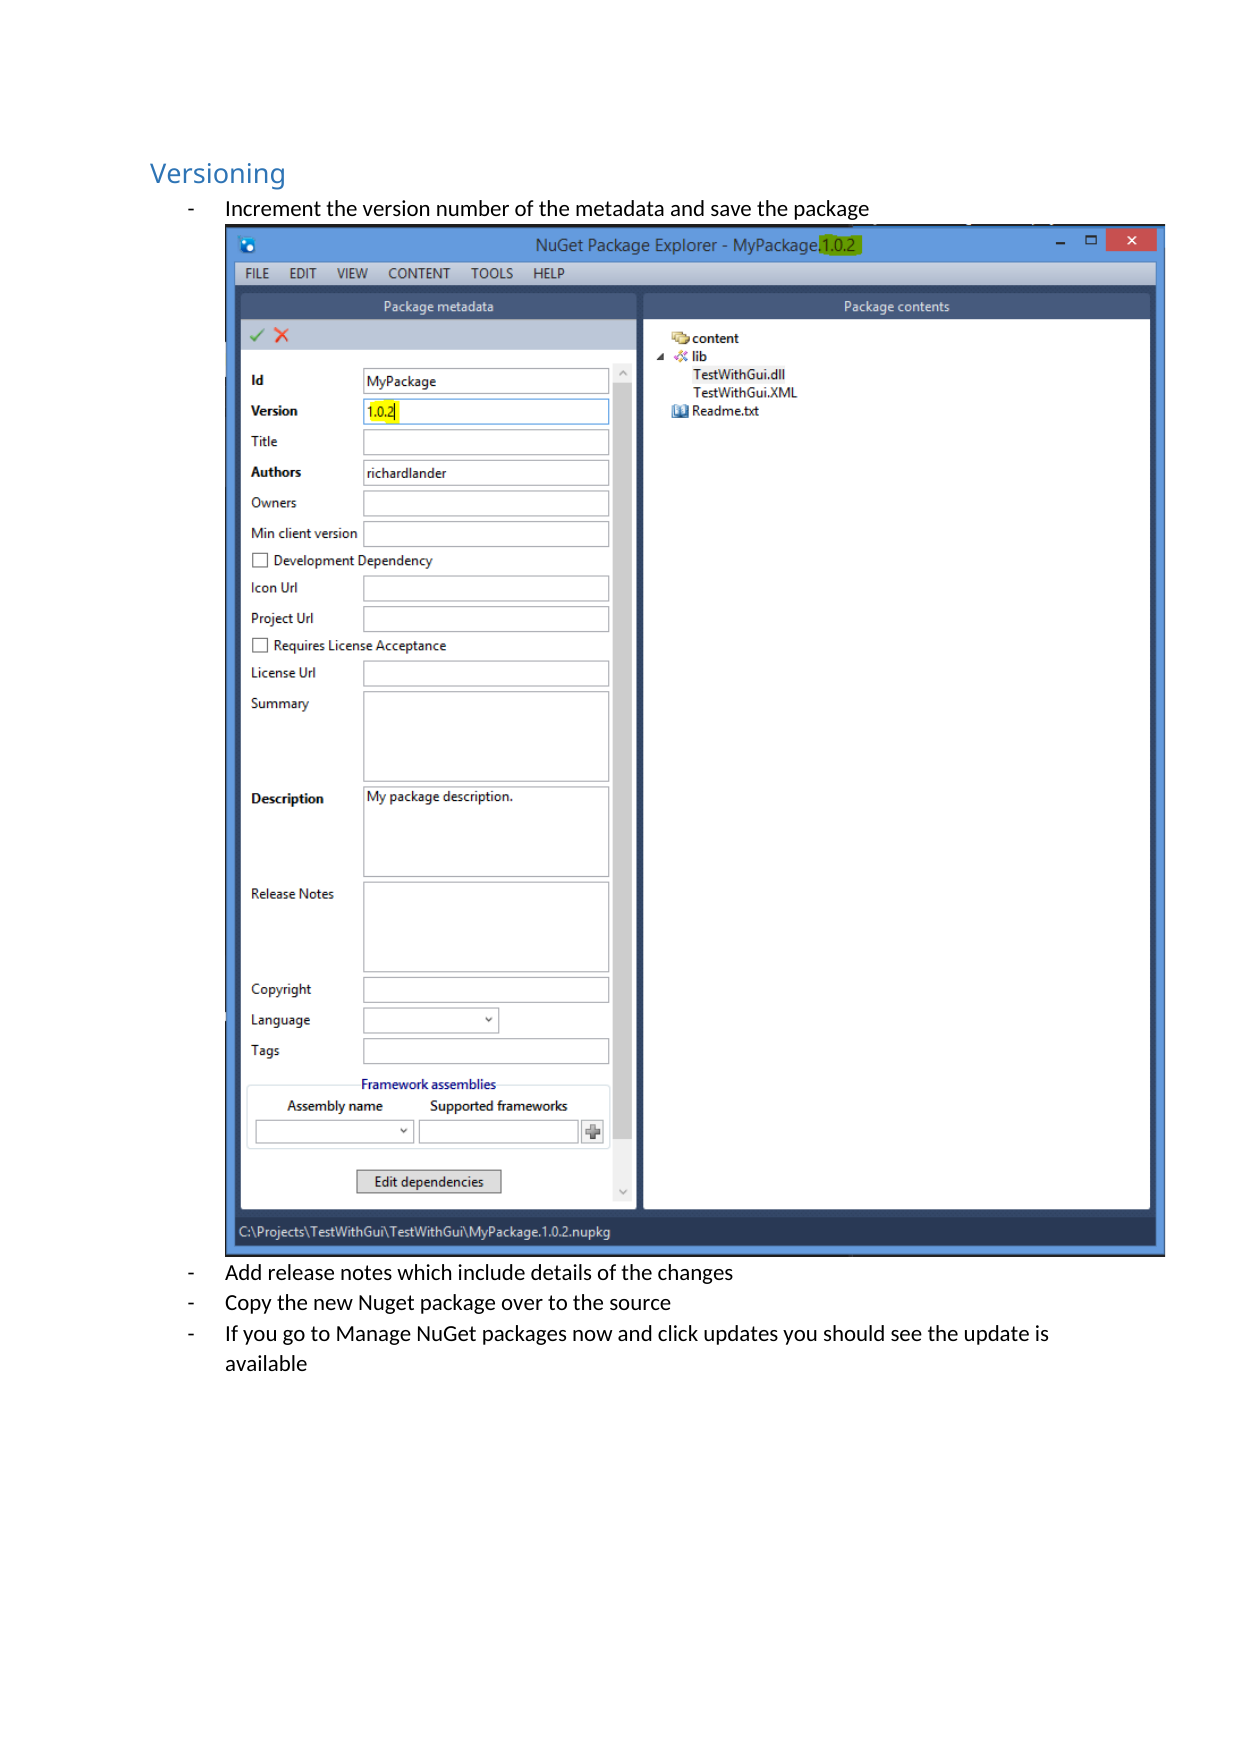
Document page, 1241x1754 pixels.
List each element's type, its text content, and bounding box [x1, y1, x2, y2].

list Copy the new Nuget package over to the source [187, 1288, 1090, 1317]
list Increment the version number of the metadata and save the package [187, 194, 1090, 222]
subtitle Versioning [150, 154, 1090, 191]
picture [225, 224, 1166, 1257]
list If you go to Manage NuGet packages now and click updates you should see the update is available [187, 1319, 1090, 1377]
list Add release notes which include details of the changes [187, 1258, 1090, 1286]
